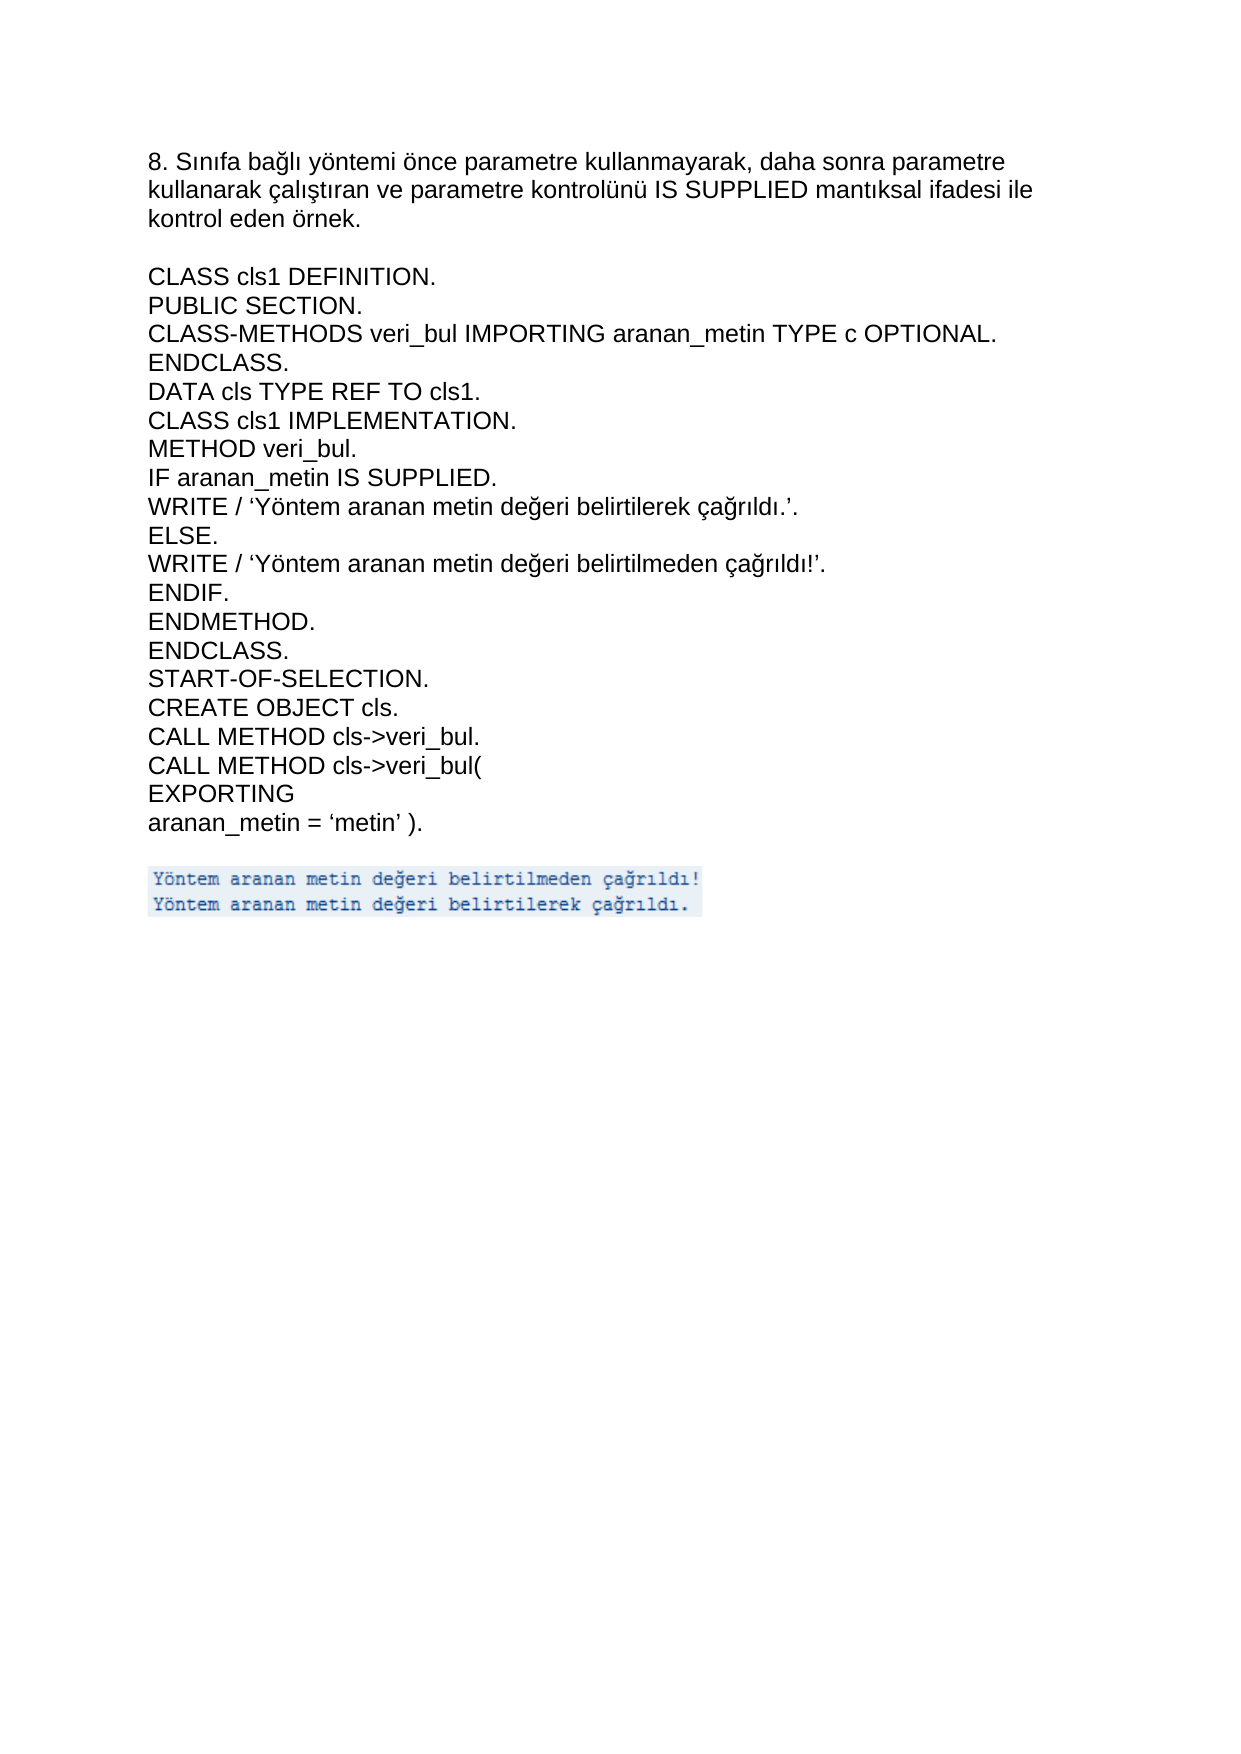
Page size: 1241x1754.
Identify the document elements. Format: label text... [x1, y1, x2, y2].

picture [147, 866, 703, 917]
text 8. Sınıfa bağlı yöntemi önce parametre kullanmayarak, daha sonra parametre kullanarak çalıştıran ve parametre kontrolünü IS SUPPLIED mantıksal ifadesi ile kontrol eden örnek. [148, 147, 1093, 233]
text CLASS cls1 DEFINITION. PUBLIC SECTION. CLASS-METHODS veri_bul IMPORTING aranan_metin TYPE c OPTIONAL. ENDCLASS. DATA cls TYPE REF TO cls1. CLASS cls1 IMPLEMENTATION. METHOD veri_bul. IF aranan_metin IS SUPPLIED. WRITE / ‘Yöntem aranan metin değeri belirtilerek çağrıldı.’. ELSE. WRITE / ‘Yöntem aranan metin değeri belirtilmeden çağrıldı!’. ENDIF. ENDMETHOD. ENDCLASS. START-OF-SELECTION. CREATE OBJECT cls. CALL METHOD cls->veri_bul. CALL METHOD cls->veri_bul( EXPORTING aranan_metin = ‘metin’ ). [148, 262, 1093, 837]
